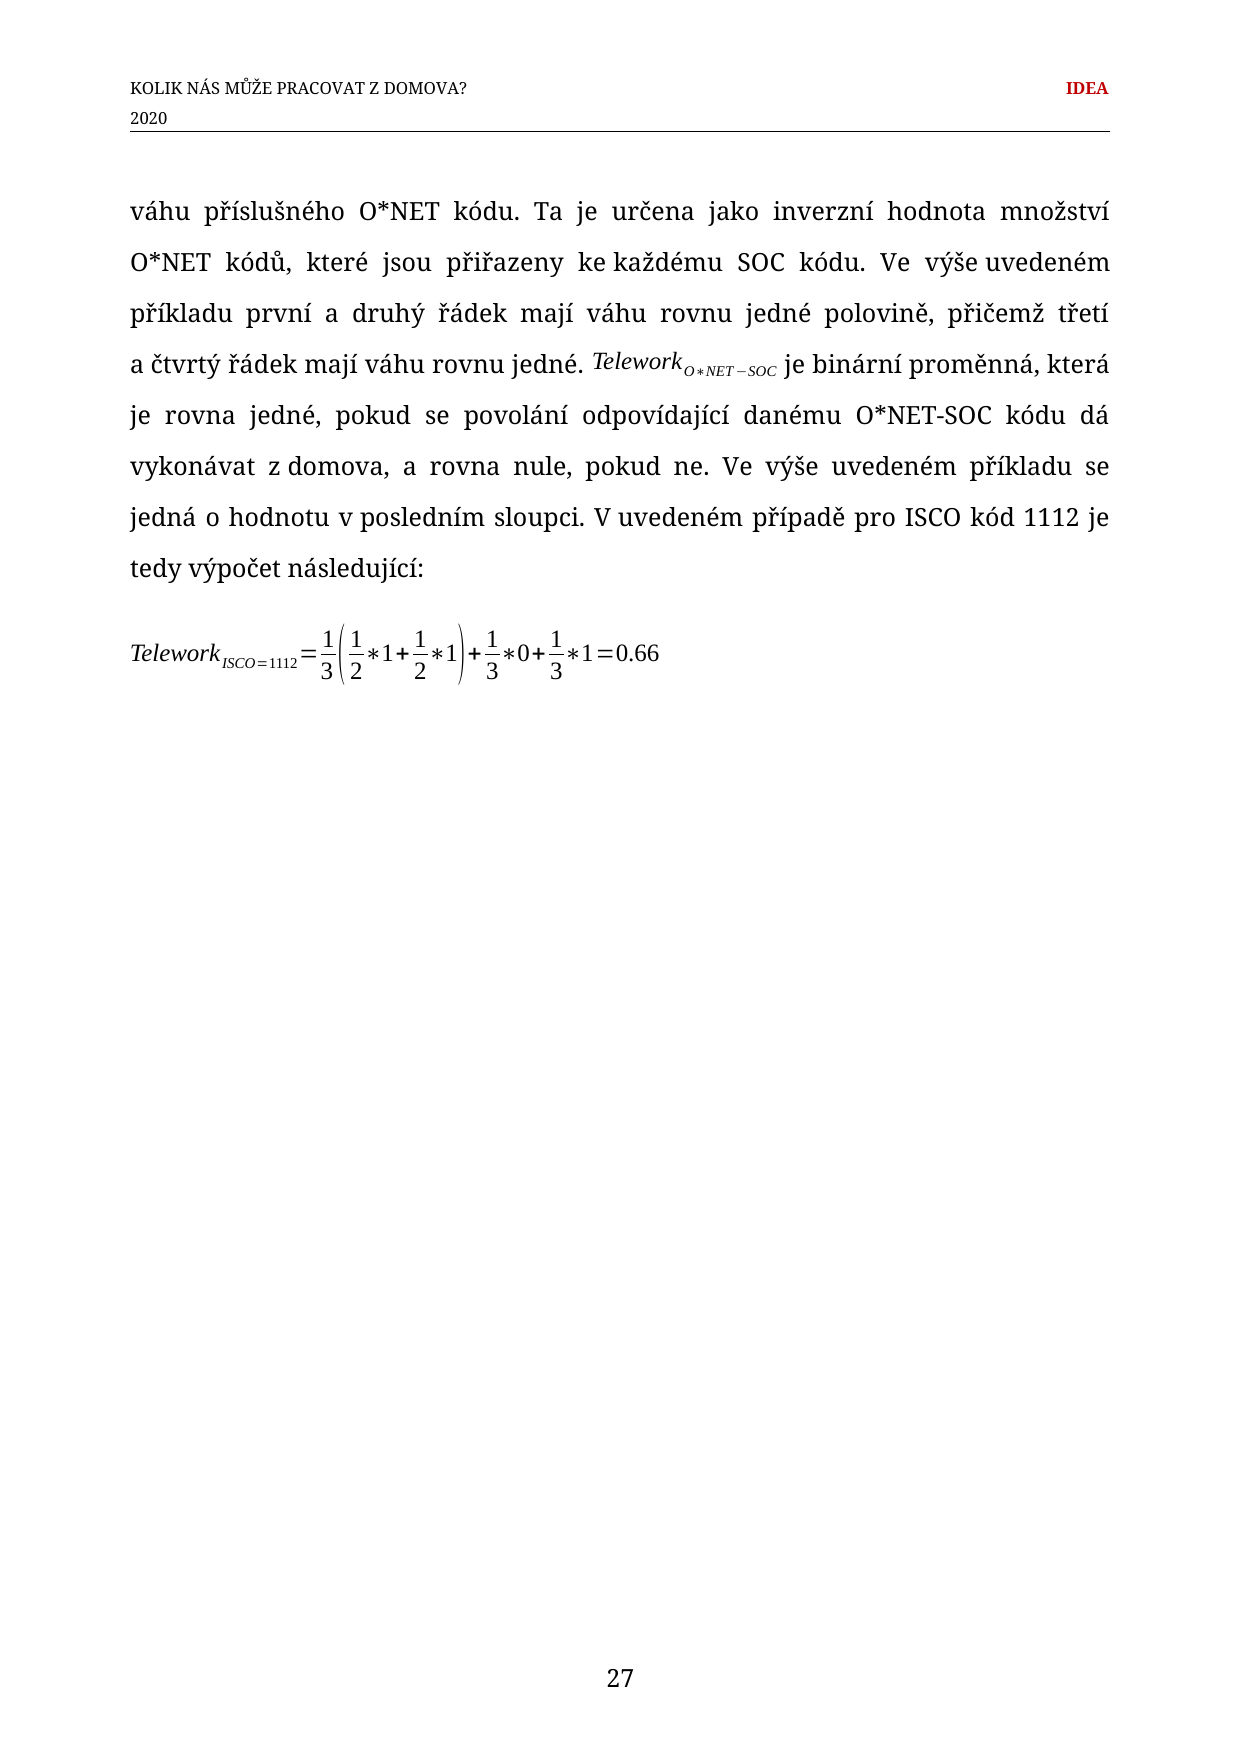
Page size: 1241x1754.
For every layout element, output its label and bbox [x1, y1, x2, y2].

text [130, 194, 1110, 585]
